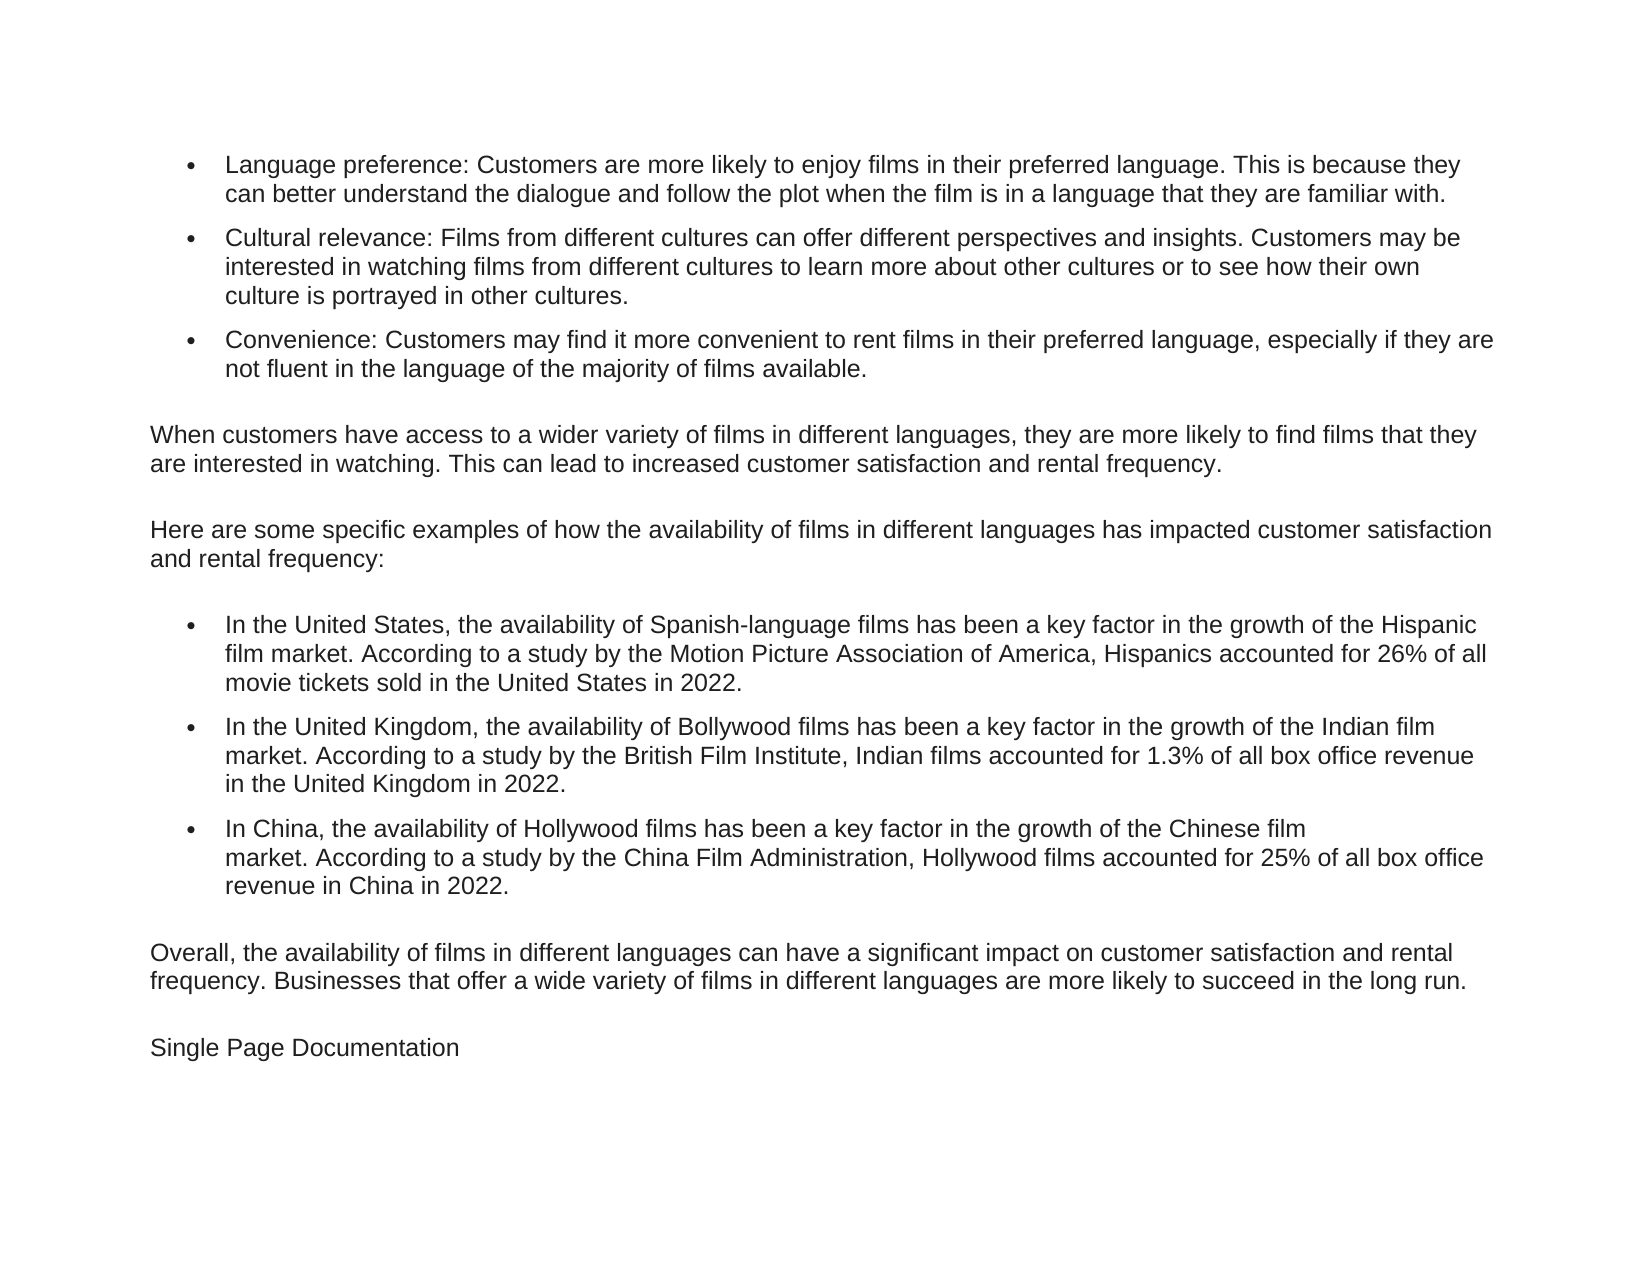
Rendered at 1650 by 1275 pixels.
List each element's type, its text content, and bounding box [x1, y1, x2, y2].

list In the United States, the availability of Spanish-language films has been a key factor in the growth of the Hispanic film market. According to a study by the Motion Picture Association of America, Hispanics accounted for 26% of all movie tickets sold in the United States in 2022. [187, 610, 1500, 696]
text When customers have access to a wider variety of films in different languages, they are more likely to find films that they are interested in watching. This can lead to increased customer satisfaction and rental frequency. [150, 420, 1500, 477]
text Here are some specific examples of how the availability of films in different languages has impacted customer satisfaction and rental frequency: [150, 515, 1500, 572]
list Convenience: Customers may find it more convenient to rent films in their preferred language, especially if they are not fluent in the language of the majority of films available. [187, 325, 1500, 382]
text Single Page Documentation [150, 1032, 1500, 1061]
list Cultural relevance: Films from different cultures can offer different perspectives and insights. Customers may be interested in watching films from different cultures to learn more about other cultures or to see how their own culture is portrayed in other cultures. [187, 223, 1500, 309]
list In the United Kingdom, the availability of Bollywood films has been a key factor in the growth of the Indian film market. According to a study by the British Film Institute, Indian films accounted for 1.3% of all box office revenue in the United Kingdom in 2022. [187, 712, 1500, 798]
list In China, the availability of Hollywood films has been a key factor in the growth of the Chinese film market. According to a study by the China Film Administration, Hollywood films accounted for 25% of all box office revenue in China in 2022. [187, 814, 1500, 900]
text Overall, the availability of films in different languages can have a significant impact on customer satisfaction and rental frequency. Businesses that offer a wide variety of films in different languages are more likely to succeed in the long run. [150, 937, 1500, 995]
list Language preference: Customers are more likely to enjoy films in their preferred language. This is because they can better understand the dialogue and follow the plot when the film is in a language that they are familiar with. [187, 150, 1500, 207]
